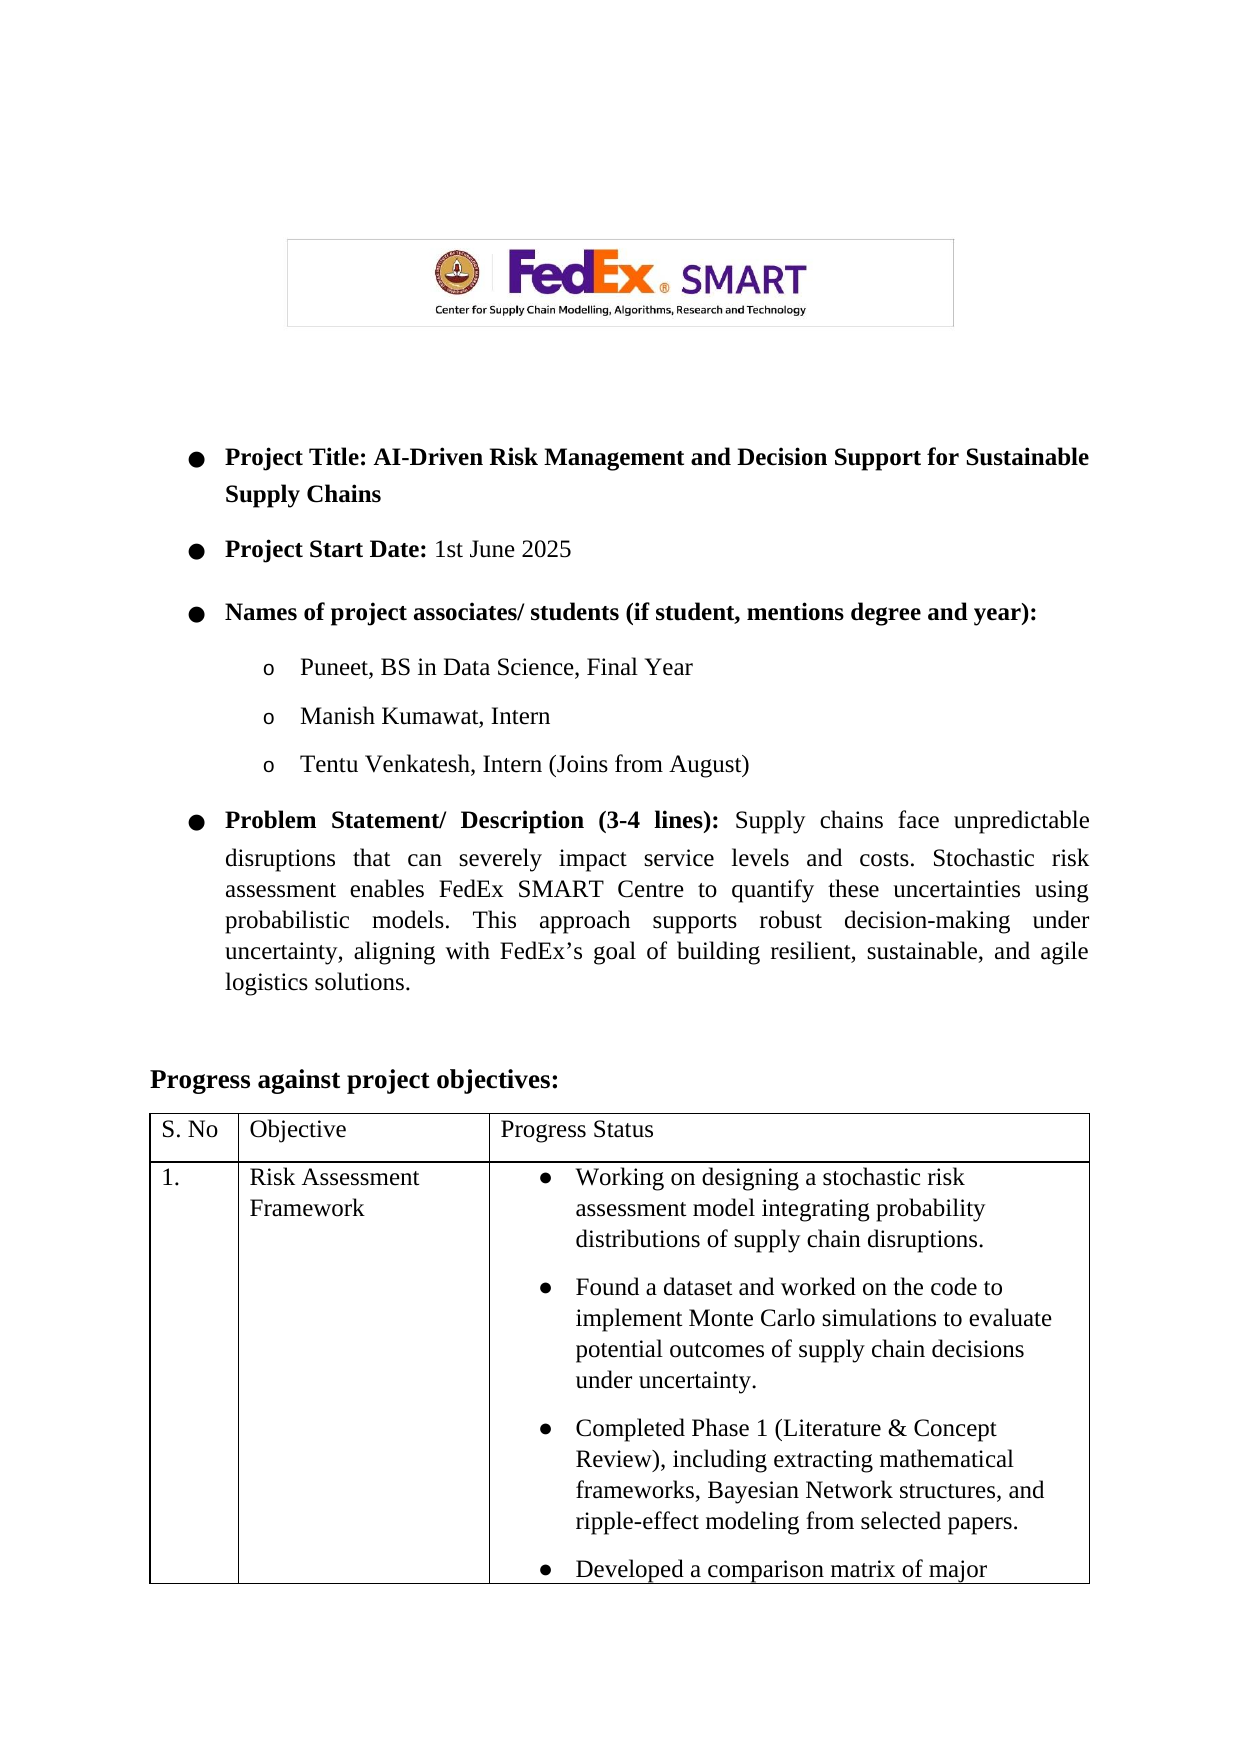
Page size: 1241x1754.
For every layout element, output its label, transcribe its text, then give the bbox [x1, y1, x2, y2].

table_cell 1. [151, 1163, 238, 1583]
text Progress against project objectives: [150, 1063, 1090, 1094]
table_header S. No [151, 1114, 238, 1161]
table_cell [490, 1163, 1089, 1583]
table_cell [239, 1163, 489, 1583]
list Manish Kumawat, Intern [262, 701, 1090, 731]
table_header Progress Status [490, 1114, 1089, 1161]
list Project Start Date: 1st June 2025 [187, 527, 1090, 570]
list Tentu Venkatesh, Intern (Joins from August) [262, 749, 1090, 779]
picture [266, 150, 975, 416]
list Puneet, BS in Data Science, Final Year [262, 652, 1090, 682]
table_header Objective [239, 1114, 489, 1161]
list Names of project associates/ students (if student, mentions degree and year): [187, 590, 1090, 632]
list Project Title: AI-Driven Risk Management and Decision Support for Sustainable Supply Chains [187, 434, 1090, 508]
list Problem Statement/ Description (3-4 lines): Supply chains face unpredictable disruptions that can severely impact service levels and costs. Stochastic risk assessment enables FedEx SMART Centre to quantify these uncertainties using probabilistic models. This approach supports robust decision-making under uncertainty, aligning with FedEx’s goal of building resilient, sustainable, and agile logistics solutions. [187, 798, 1090, 996]
